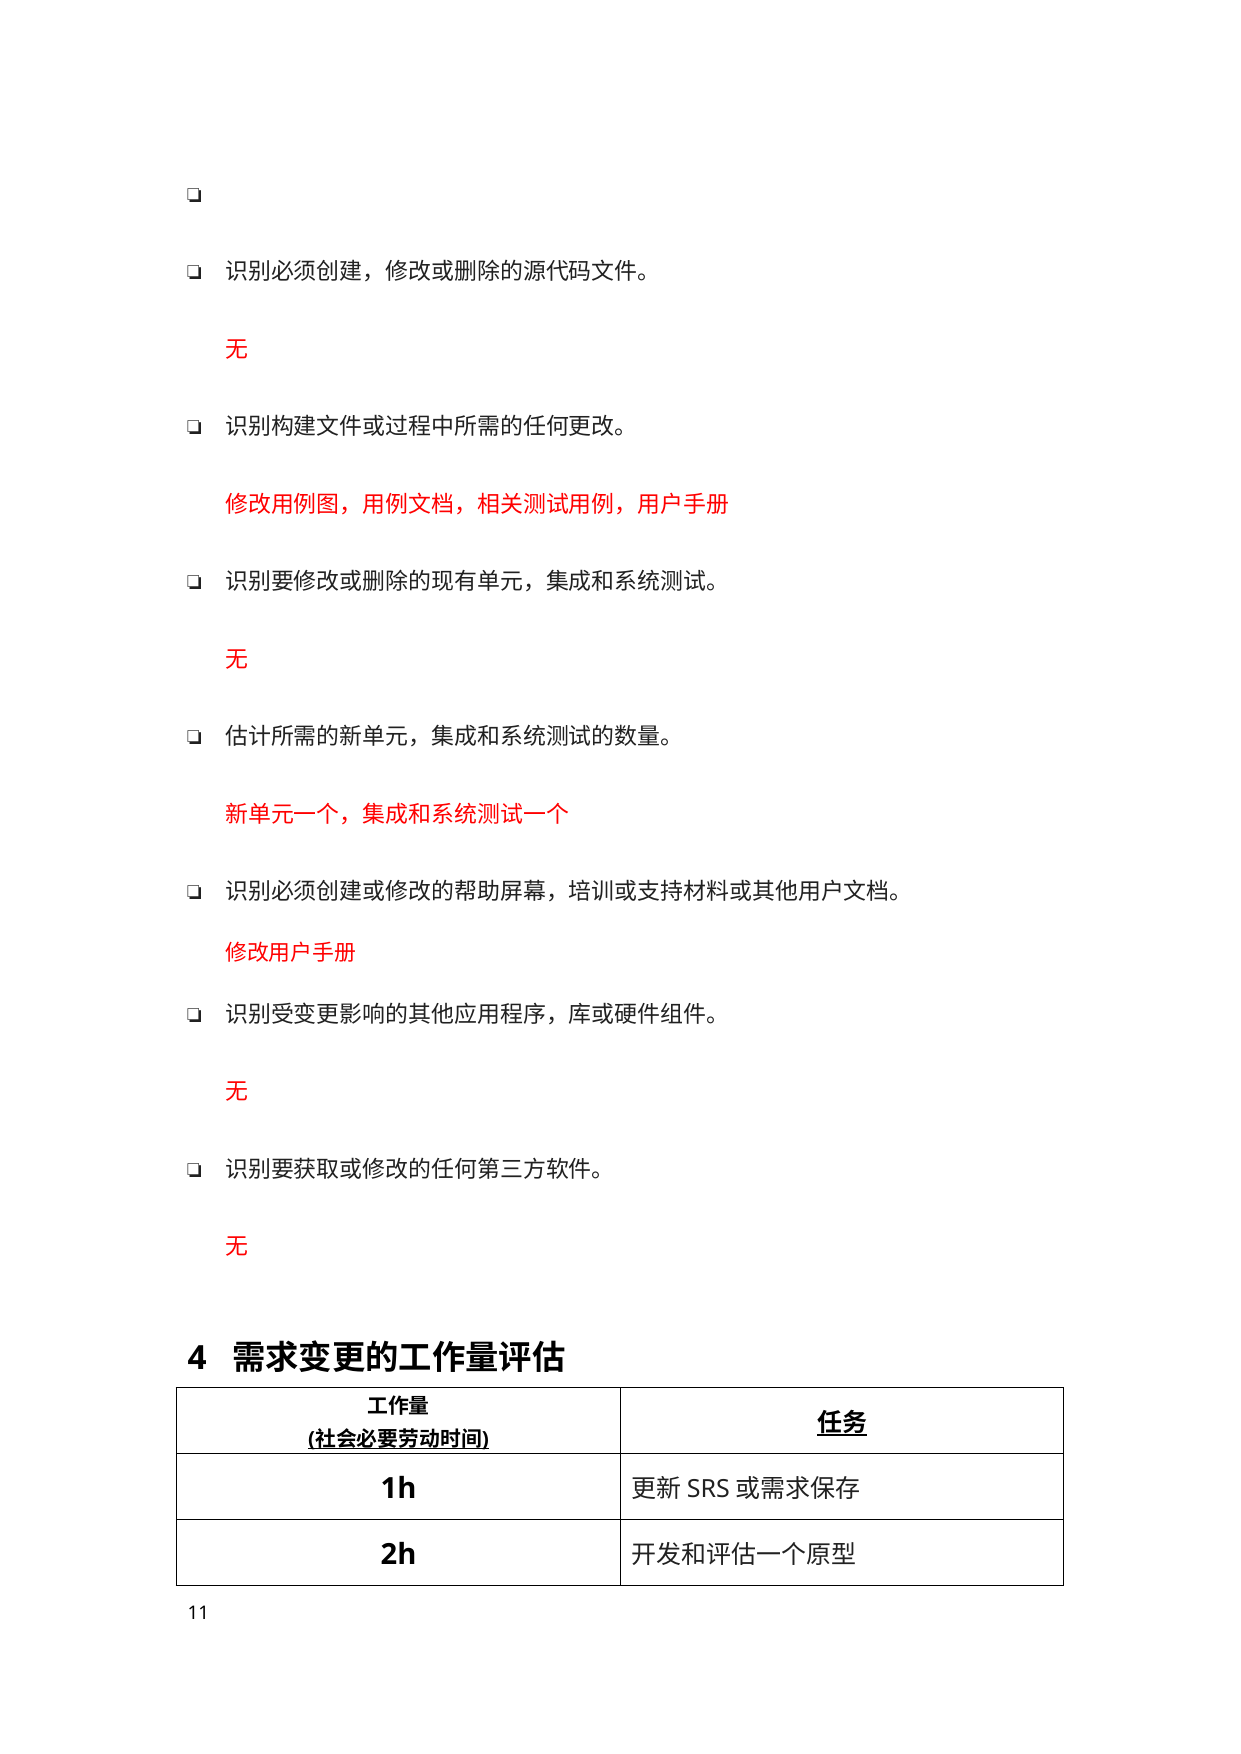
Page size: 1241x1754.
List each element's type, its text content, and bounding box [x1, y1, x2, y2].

list 无 [225, 1057, 1053, 1122]
list 识别受变更影响的其他应用程序，库或硬件组件。 [187, 980, 1053, 1045]
list 识别要获取或修改的任何第三方软件。 [187, 1135, 1053, 1200]
table_header 工作量 (社会必要劳动时间) [177, 1388, 620, 1453]
table_cell 1h [177, 1454, 620, 1519]
list 识别要修改或删除的现有单元，集成和系统测试。 [187, 547, 1053, 612]
list 新单元一个，集成和系统测试一个 [225, 780, 1053, 845]
list 无 [225, 1212, 1053, 1277]
list 无 [225, 315, 1053, 380]
list 估计所需的新单元，集成和系统测试的数量。 [187, 702, 1053, 767]
list 无 [225, 625, 1053, 690]
list 修改用例图，用例文档，相关测试用例，用户手册 [225, 470, 1053, 535]
list 识别必须创建或修改的帮助屏幕，培训或支持材料或其他用户文档。 [187, 857, 1053, 922]
list 识别构建文件或过程中所需的任何更改。 [187, 392, 1053, 457]
text 需求变更的工作量评估 [187, 1322, 1053, 1387]
table_cell 2h [177, 1520, 620, 1585]
list 修改用户手册 [225, 935, 1053, 967]
list 识别必须创建，修改或删除的源代码文件。 [187, 237, 1053, 302]
